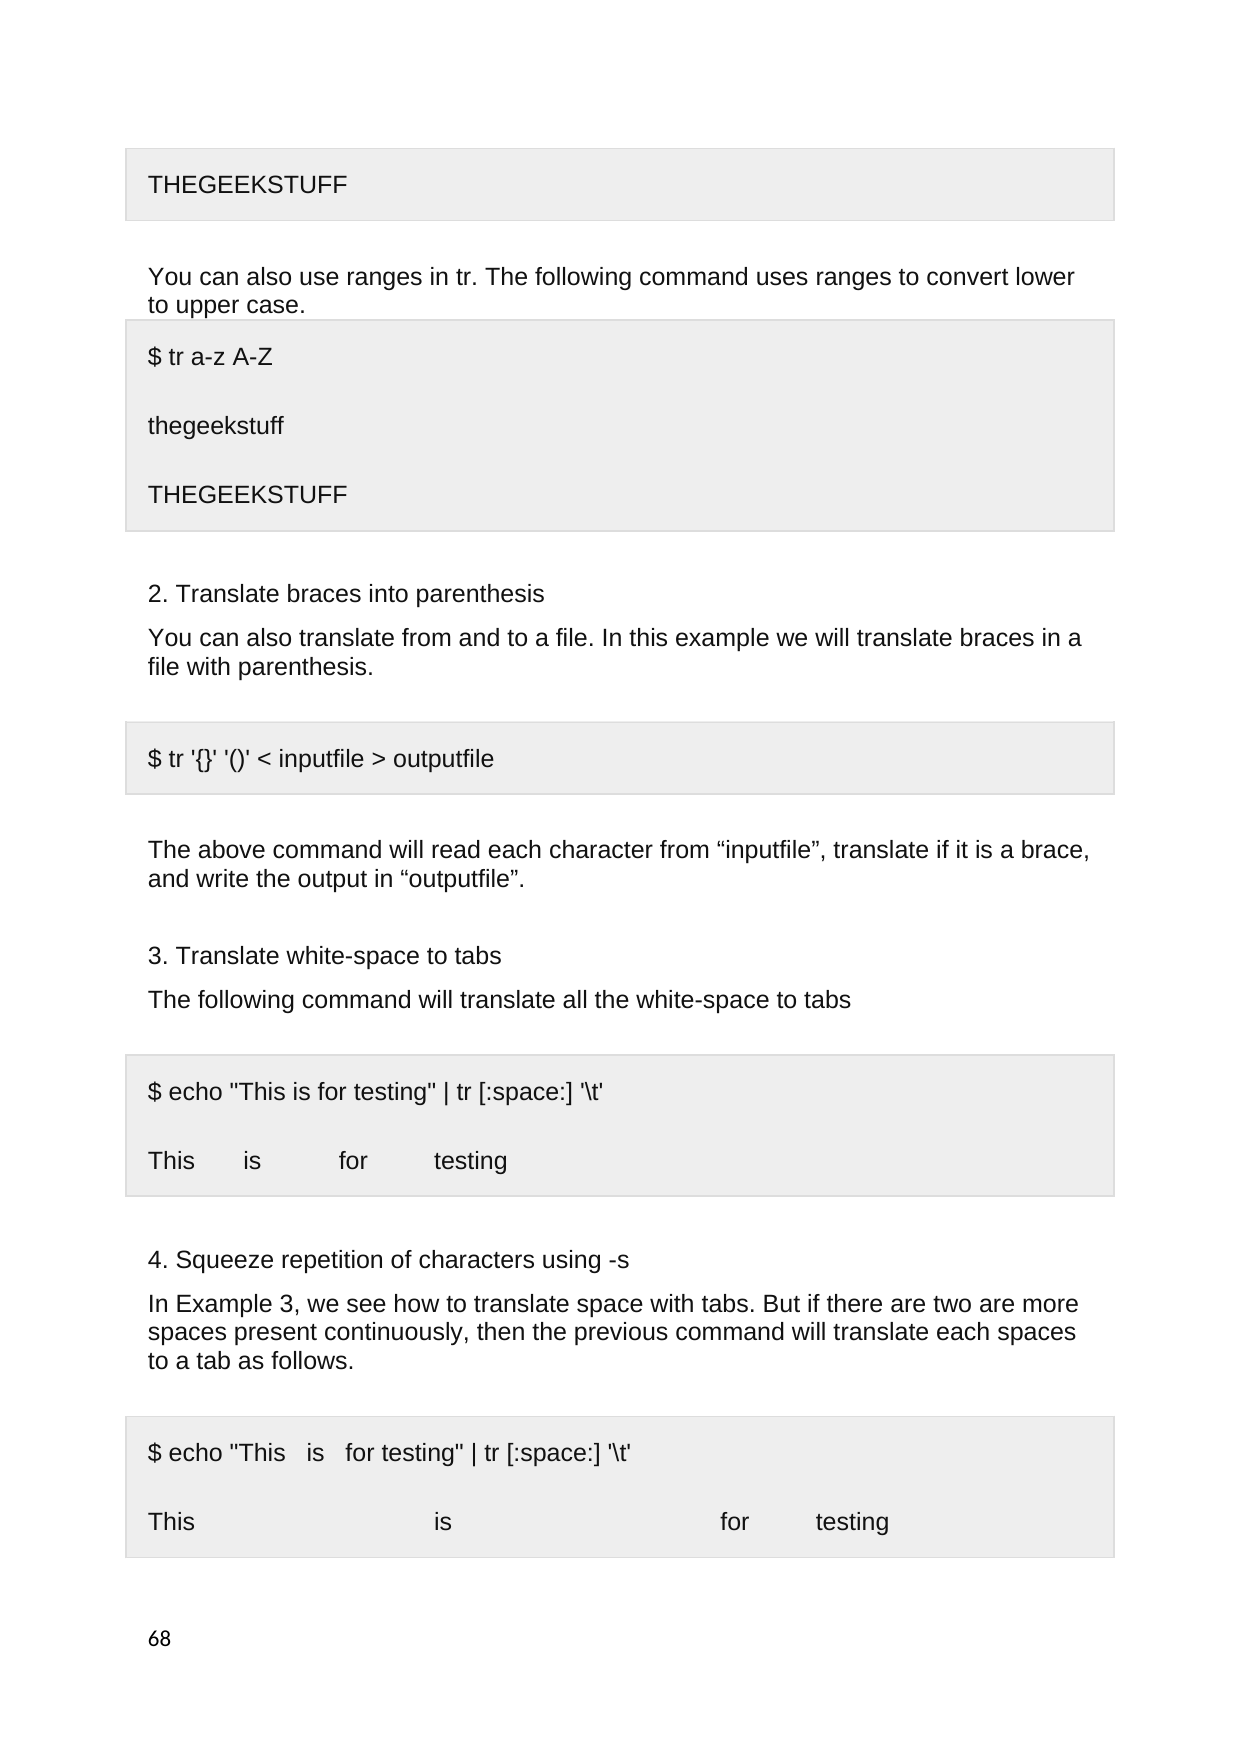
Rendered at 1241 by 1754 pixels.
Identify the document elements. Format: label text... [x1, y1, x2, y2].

text The following command will translate all the white-space to tabs [148, 985, 1093, 1013]
text This is for testing [127, 1123, 1113, 1195]
text $ echo "This is for testing" | tr [:space:] '\t' [127, 1417, 1113, 1467]
text 4. Squeeze repetition of characters using -s [148, 1243, 1093, 1273]
text You can also translate from and to a file. In this example we will translate braces in a file with parenthesis. [148, 623, 1093, 681]
text This is for testing [127, 1485, 1113, 1557]
text THEGEEKSTUFF [127, 149, 1113, 220]
text 3. Translate white-space to tabs [148, 939, 1093, 969]
text The above command will read each character from “inputfile”, translate if it is a brace, and write the output in “outputfile”. [148, 836, 1093, 893]
text $ tr a-z A-Z [127, 321, 1113, 370]
text thegeekstuff [127, 389, 1113, 440]
text You can also use ranges in tr. The following command uses ranges to convert lower to upper case. [306, 262, 1093, 319]
text THEGEEKSTUFF [127, 458, 1113, 530]
text 2. Translate braces into parenthesis [148, 577, 1093, 608]
text In Example 3, we see how to translate space with tabs. But if there are two are more spaces present continuously, then the previous command will translate each spaces to a tab as follows. [148, 1289, 1093, 1375]
text $ echo "This is for testing" | tr [:space:] '\t' [127, 1056, 1113, 1105]
text $ tr '{}' '()' < inputfile > outputfile [127, 723, 1113, 793]
